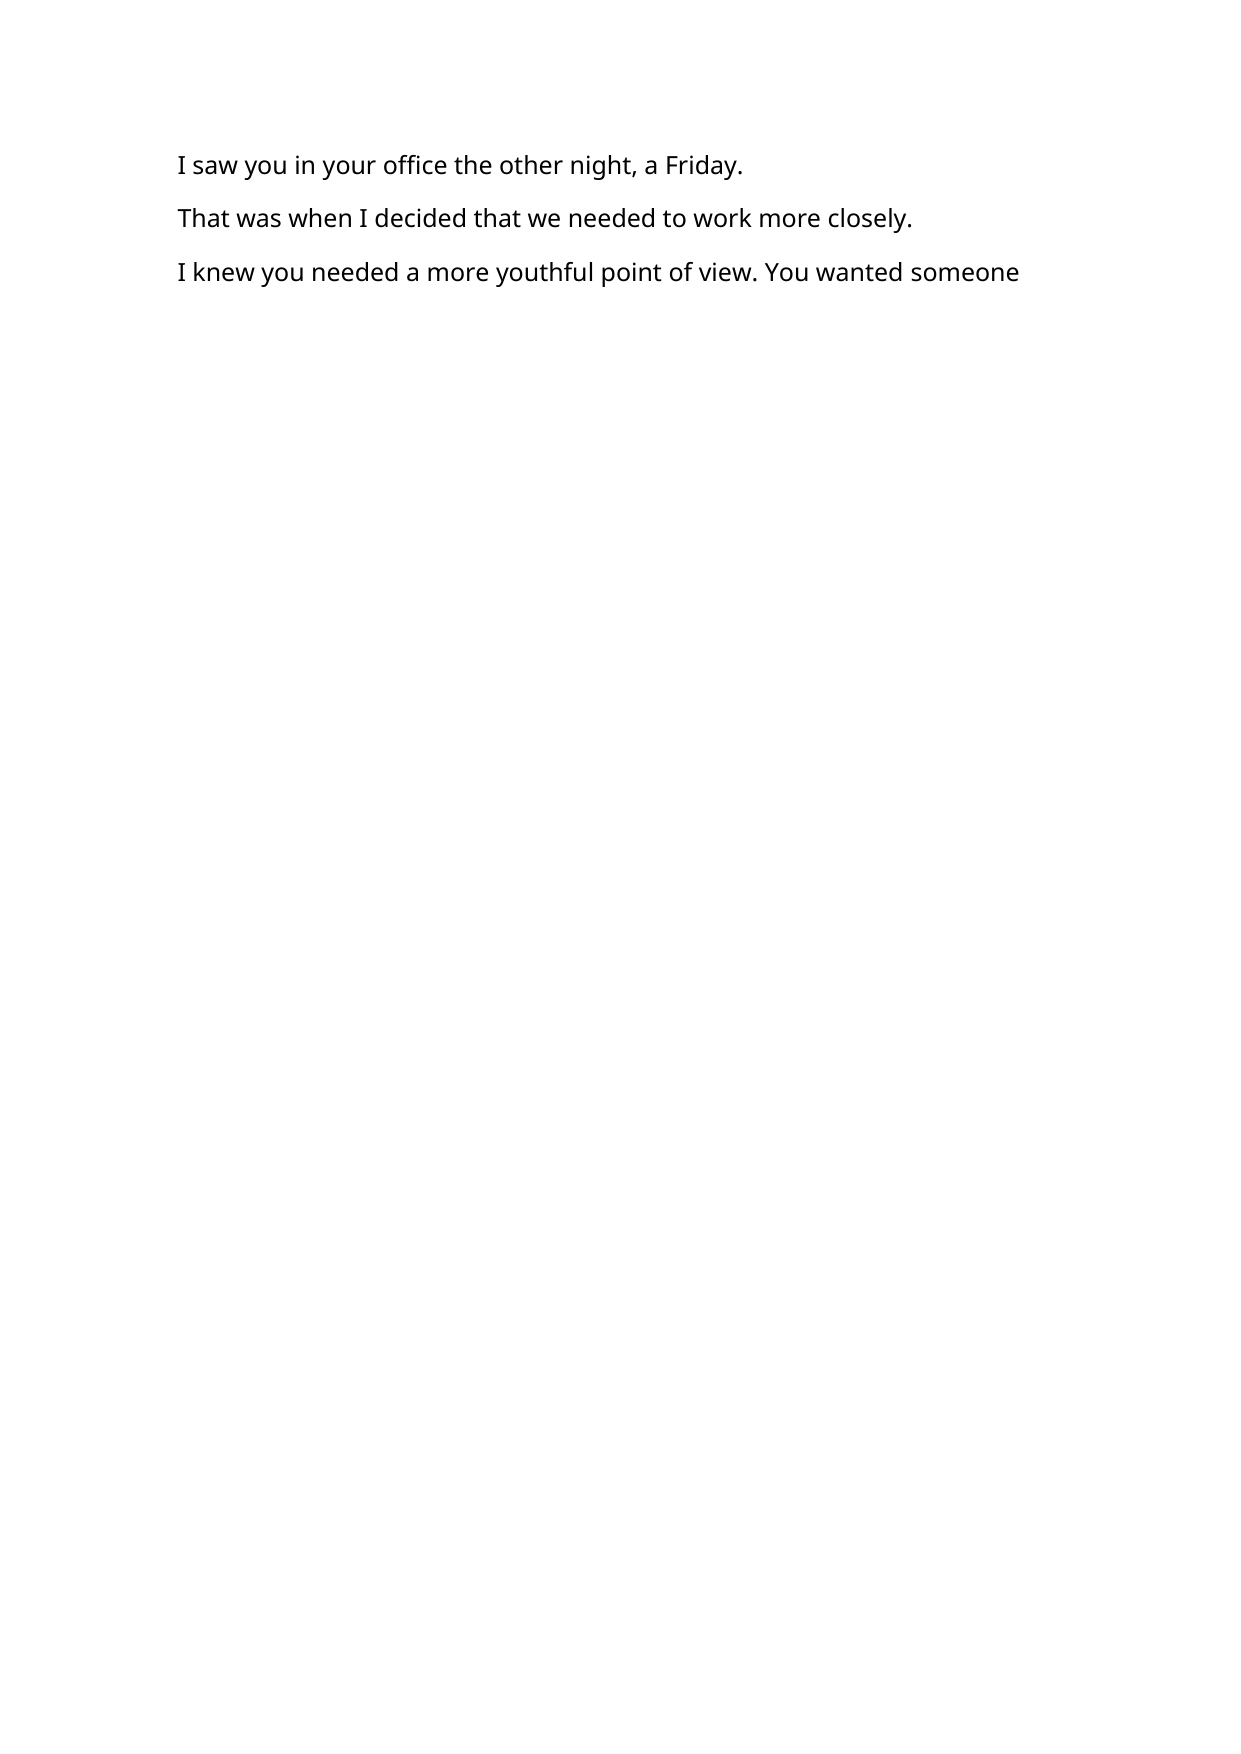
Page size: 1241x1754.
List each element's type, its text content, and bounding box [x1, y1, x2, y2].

text I saw you in your office the other night, a Friday. [177, 148, 1063, 182]
text That was when I decided that we needed to work more closely. [177, 201, 1063, 235]
text I knew you needed a more youthful point of view. You wanted someone [177, 254, 1063, 288]
